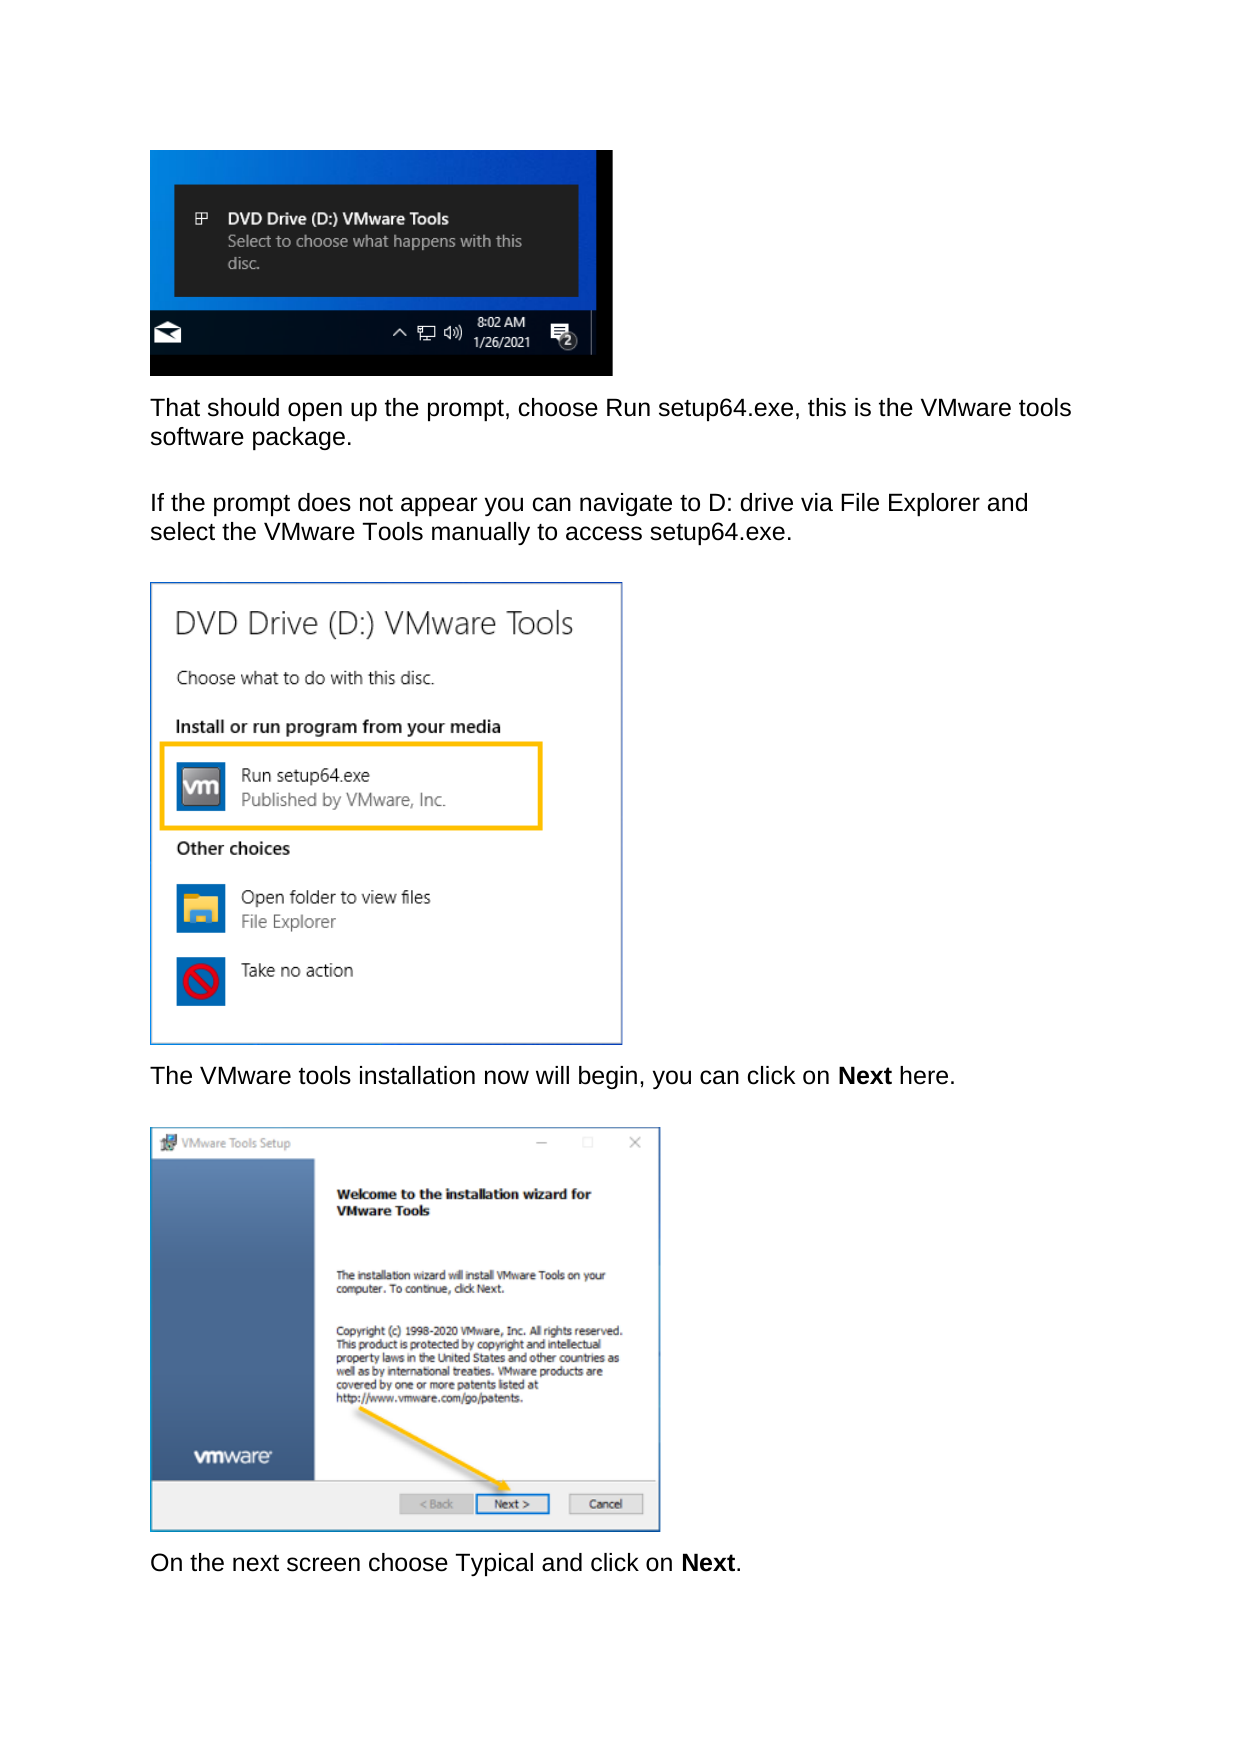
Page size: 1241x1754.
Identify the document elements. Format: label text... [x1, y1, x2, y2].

picture [152, 1127, 661, 1532]
text On the next screen choose Typical and click on Next. [150, 1548, 1090, 1577]
text If the prompt does not appear you can navigate to D: drive via File Explorer and select the VMware Tools manually to access setup64.exe. [150, 488, 1090, 545]
picture [150, 582, 623, 1045]
picture [150, 150, 613, 376]
text The VMware tools installation now will begin, you can click on Next here. [150, 1061, 1090, 1089]
text That should open up the prompt, choose Run setup64.exe, this is the VMware tools software package. [150, 393, 1090, 450]
